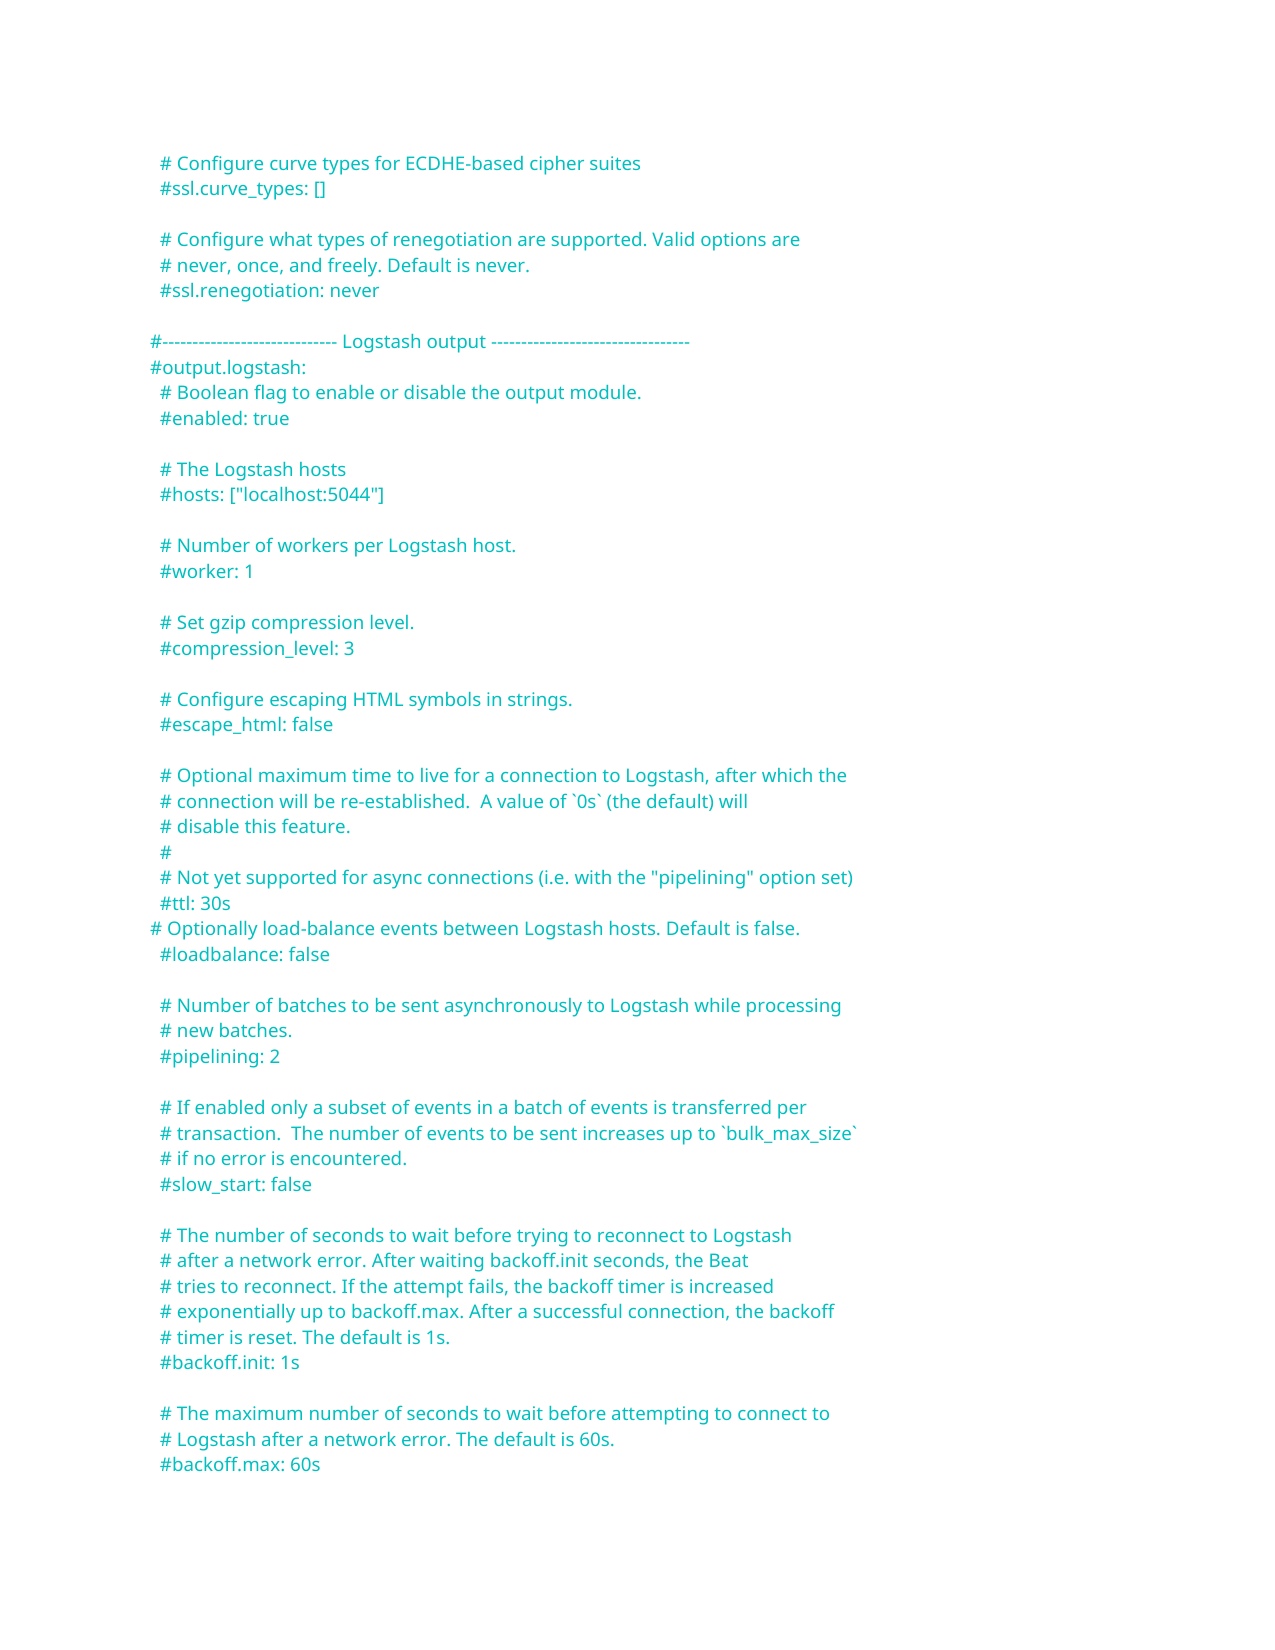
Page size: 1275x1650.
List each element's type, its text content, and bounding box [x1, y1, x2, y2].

text # Configure what types of renegotiation are supported. Valid options are [150, 227, 1125, 252]
text # never, once, and freely. Default is never. [150, 252, 1125, 278]
text # if no error is encountered. [150, 1145, 1125, 1171]
text # Logstash after a network error. The default is 60s. [150, 1426, 1125, 1452]
text #pipelining: 2 [150, 1043, 1125, 1069]
text # disable this feature. [150, 813, 1125, 839]
text # Optional maximum time to live for a connection to Logstash, after which the [150, 762, 1125, 788]
text #ttl: 30s [150, 890, 1125, 916]
text # Boolean flag to enable or disable the output module. [150, 380, 1125, 405]
text #hosts: ["localhost:5044"] [150, 482, 1125, 507]
text # transaction. The number of events to be sent increases up to `bulk_max_size` [150, 1120, 1125, 1145]
text #slow_start: false [150, 1171, 1125, 1196]
text # Configure escaping HTML symbols in strings. [150, 686, 1125, 711]
text # Number of batches to be sent asynchronously to Logstash while processing [150, 992, 1125, 1018]
text # The maximum number of seconds to wait before attempting to connect to [150, 1401, 1125, 1426]
text #ssl.renegotiation: never [150, 278, 1125, 303]
text # connection will be re-established. A value of `0s` (the default) will [150, 788, 1125, 813]
text #worker: 1 [150, 558, 1125, 584]
text #----------------------------- Logstash output --------------------------------- [150, 329, 1125, 354]
text # exponentially up to backoff.max. After a successful connection, the backoff [150, 1298, 1125, 1324]
text # after a network error. After waiting backoff.init seconds, the Beat [150, 1247, 1125, 1273]
text # If enabled only a subset of events in a batch of events is transferred per [150, 1094, 1125, 1120]
text #enabled: true [150, 405, 1125, 431]
text # The Logstash hosts [150, 456, 1125, 482]
text #escape_html: false [150, 711, 1125, 737]
text #compression_level: 3 [150, 635, 1125, 660]
text # new batches. [150, 1018, 1125, 1043]
text #output.logstash: [150, 354, 1125, 380]
text #loadbalance: false [150, 941, 1125, 967]
text #ssl.curve_types: [] [150, 176, 1125, 201]
text # Configure curve types for ECDHE-based cipher suites [150, 150, 1125, 176]
text # Set gzip compression level. [150, 609, 1125, 635]
text # The number of seconds to wait before trying to reconnect to Logstash [150, 1222, 1125, 1247]
text # Number of workers per Logstash host. [150, 533, 1125, 558]
text # tries to reconnect. If the attempt fails, the backoff timer is increased [150, 1273, 1125, 1298]
text # [150, 839, 1125, 864]
text # Optionally load-balance events between Logstash hosts. Default is false. [150, 916, 1125, 941]
text #backoff.init: 1s [150, 1349, 1125, 1375]
text # Not yet supported for async connections (i.e. with the "pipelining" option set) [150, 864, 1125, 890]
text #backoff.max: 60s [150, 1452, 1125, 1477]
text # timer is reset. The default is 1s. [150, 1324, 1125, 1349]
